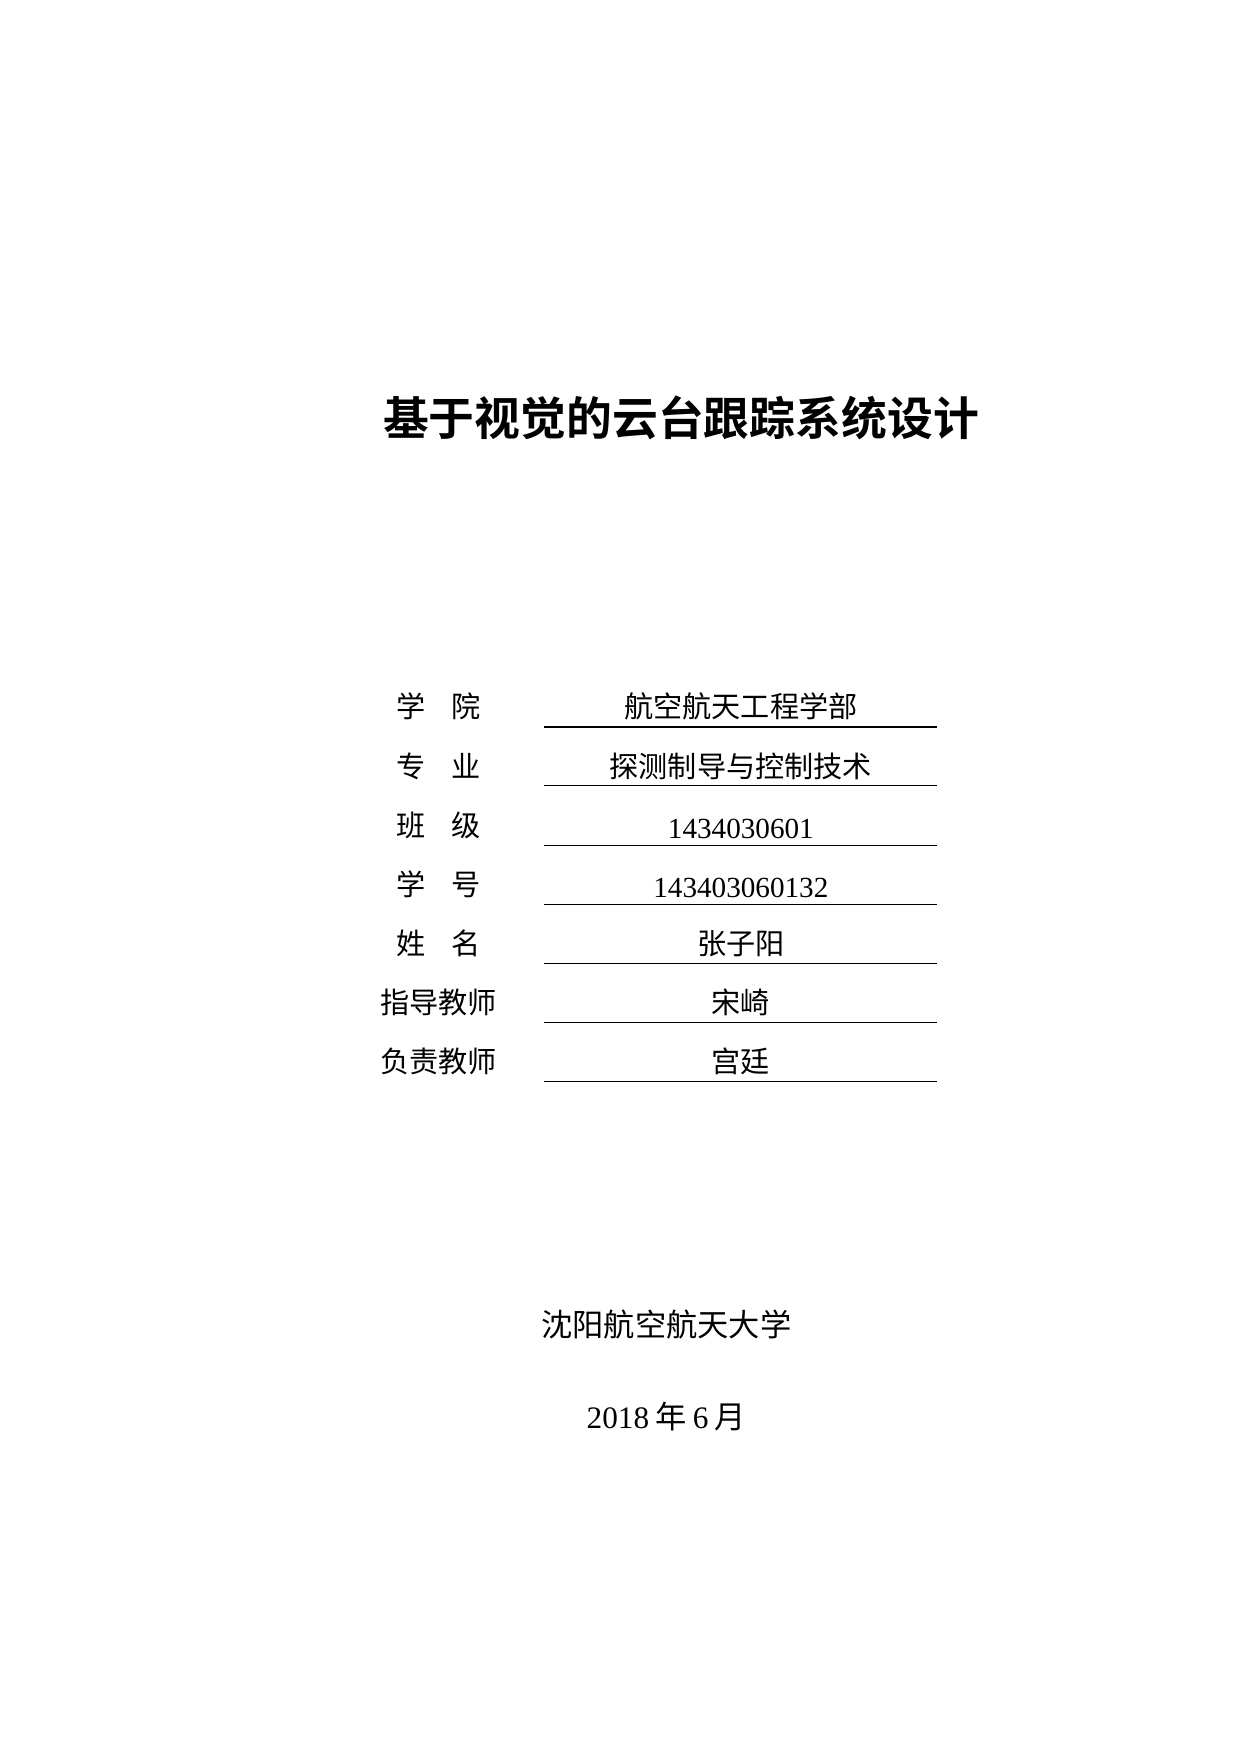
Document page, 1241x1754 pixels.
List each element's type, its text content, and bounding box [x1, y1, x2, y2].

text 沈阳航空航天大学 [177, 1300, 1092, 1346]
text 2018年6月 [177, 1392, 1092, 1437]
table_header 学 院 [333, 667, 544, 726]
table_cell 班 级 [333, 785, 544, 844]
table_cell 143403060132 [544, 846, 937, 903]
table_cell 姓 名 [333, 904, 544, 963]
table_header 航空航天工程学部 [544, 667, 937, 726]
table_cell 宋崎 [544, 964, 937, 1022]
table_cell 张子阳 [544, 905, 937, 963]
table_cell 学 号 [333, 845, 544, 903]
table_cell 指导教师 [333, 963, 544, 1022]
table_cell 探测制导与控制技术 [544, 728, 937, 785]
table_cell 负责教师 [333, 1022, 544, 1081]
table_cell 专 业 [333, 726, 544, 785]
table_cell 1434030601 [544, 786, 937, 844]
table_cell 宫廷 [544, 1023, 937, 1081]
text 基于视觉的云台跟踪系统设计 [177, 383, 1092, 449]
